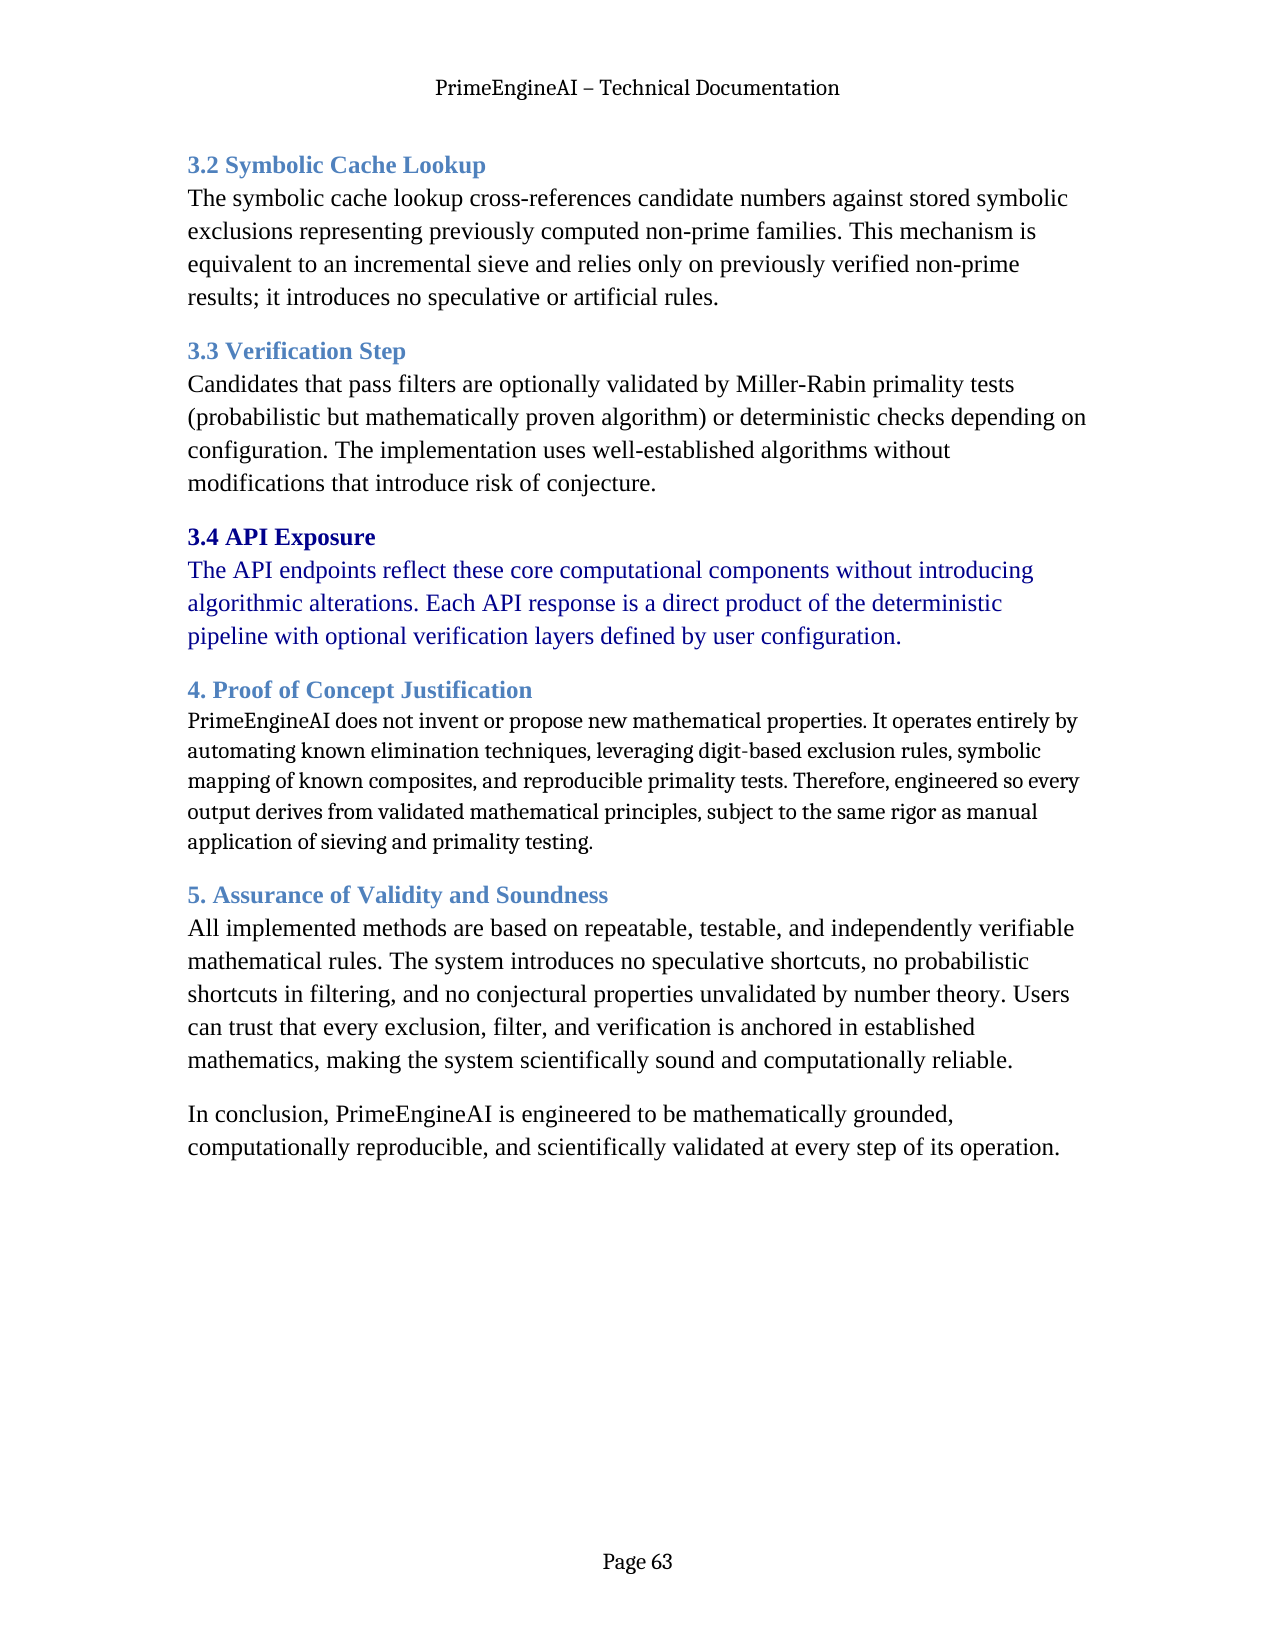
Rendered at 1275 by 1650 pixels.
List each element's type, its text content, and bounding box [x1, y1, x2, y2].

subtitle 3.2 Symbolic Cache Lookup [187, 150, 1087, 179]
subtitle 4. Proof of Concept Justification [187, 675, 1087, 703]
subtitle 3.4 API Exposure [187, 522, 1087, 551]
text Candidates that pass filters are optionally validated by Miller-Rabin primality tests (probabilistic but mathematically proven algorithm) or deterministic checks depending on configuration. The implementation uses well-established algorithms without modifications that introduce risk of conjecture. [187, 369, 1087, 497]
text The API endpoints reflect these core computational components without introducing algorithmic alterations. Each API response is a direct product of the deterministic pipeline with optional verification layers defined by user configuration. [187, 555, 1087, 650]
text All implemented methods are based on repeatable, testable, and independently verifiable mathematical rules. The system introduces no speculative shortcuts, no probabilistic shortcuts in filtering, and no conjectural properties unvalidated by number theory. Users can trust that every exclusion, filter, and verification is anchored in established mathematics, making the system scientifically sound and computationally reliable. [187, 913, 1087, 1073]
text The symbolic cache lookup cross-references candidate numbers against stored symbolic exclusions representing previously computed non-prime families. This mechanism is equivalent to an incremental sieve and relies only on previously verified non-prime results; it introduces no speculative or artificial rules. [187, 183, 1087, 311]
subtitle 3.3 Verification Step [187, 336, 1087, 365]
text PrimeEngineAI does not invent or propose new mathematical properties. It operates entirely by automating known elimination techniques, leveraging digit-based exclusion rules, symbolic mapping of known composites, and reproducible primality tests. Therefore, engineered so every output derives from validated mathematical principles, subject to the same rigor as manual application of sieving and primality testing. [187, 708, 1087, 855]
subtitle 5. Assurance of Validity and Soundness [187, 880, 1087, 908]
text In conclusion, PrimeEngineAI is engineered to be mathematically grounded, computationally reproducible, and scientifically validated at every step of its operation. [187, 1099, 1087, 1160]
